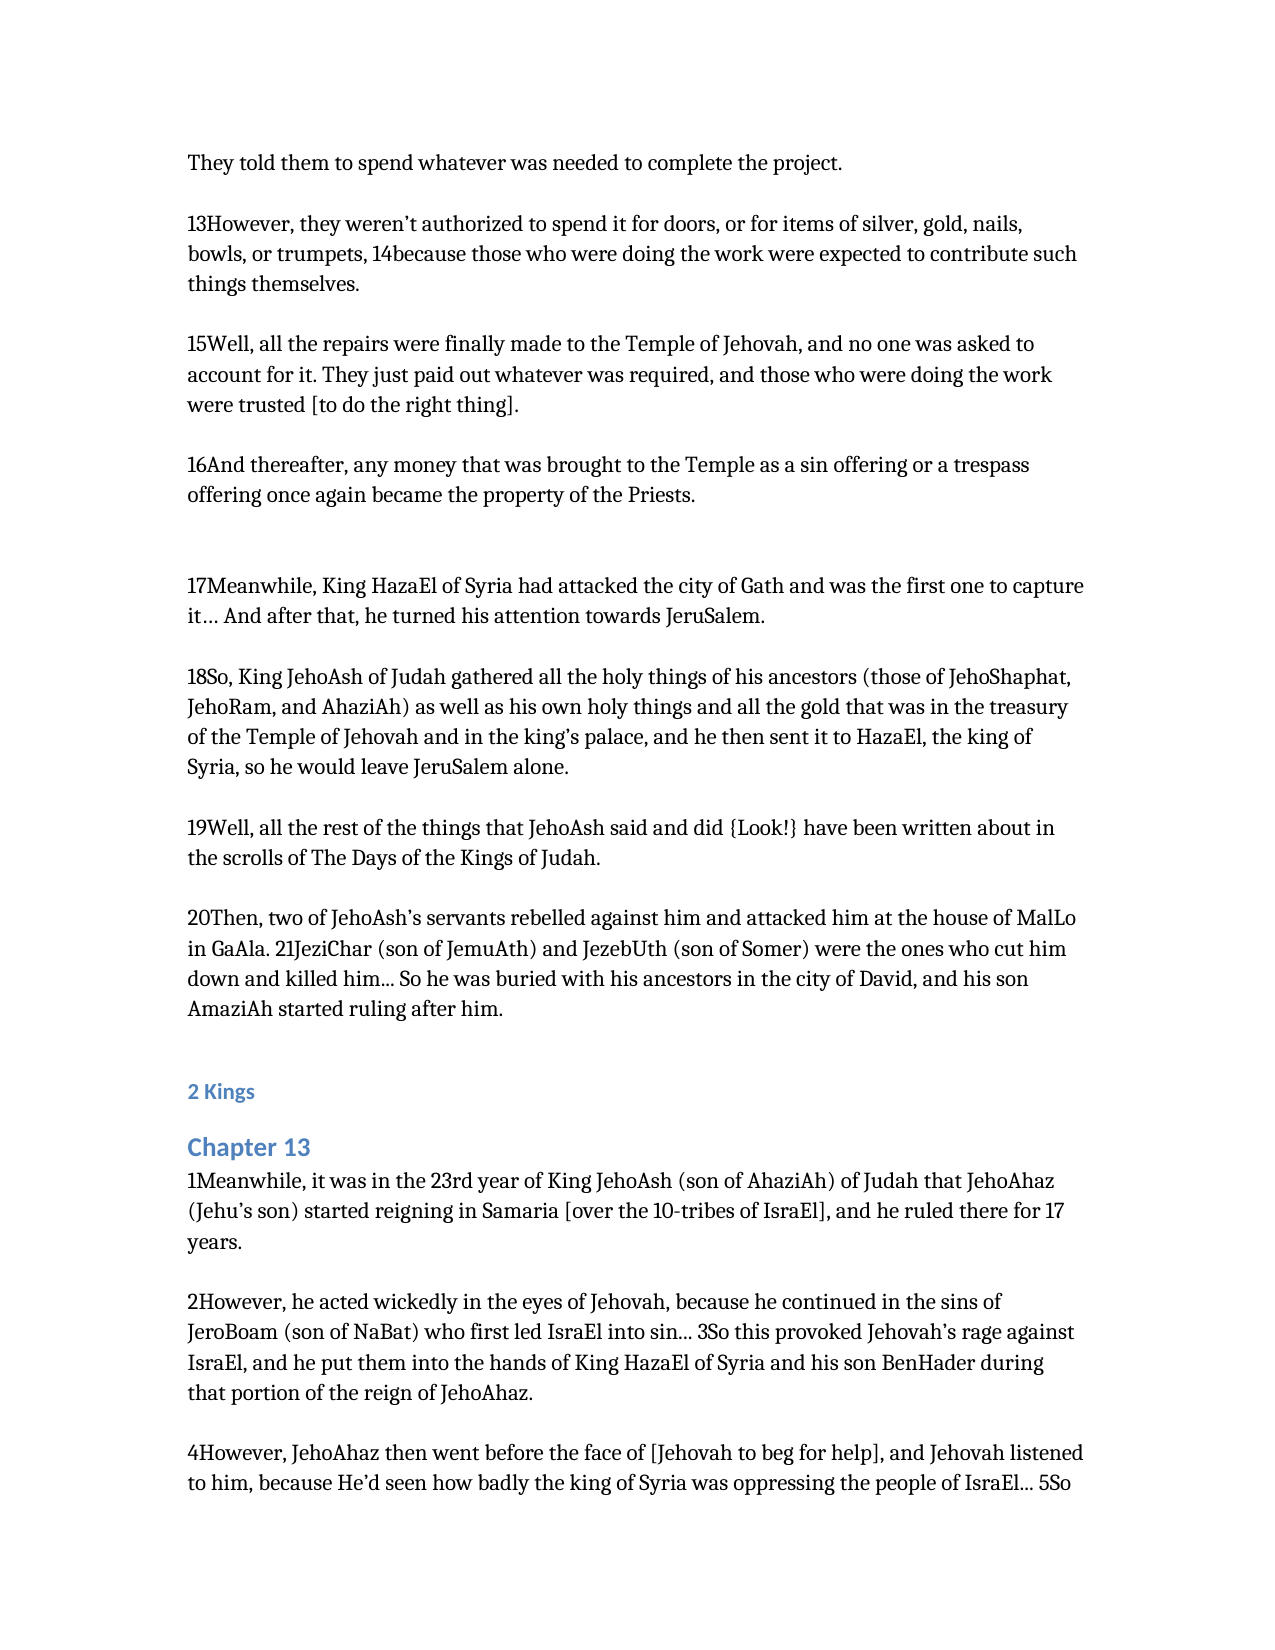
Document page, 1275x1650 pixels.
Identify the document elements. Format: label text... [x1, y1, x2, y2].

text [187, 150, 1087, 1052]
subtitle Chapter 13 [187, 1130, 1087, 1163]
subtitle 2 Kings [187, 1077, 1087, 1105]
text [187, 1168, 1087, 1496]
